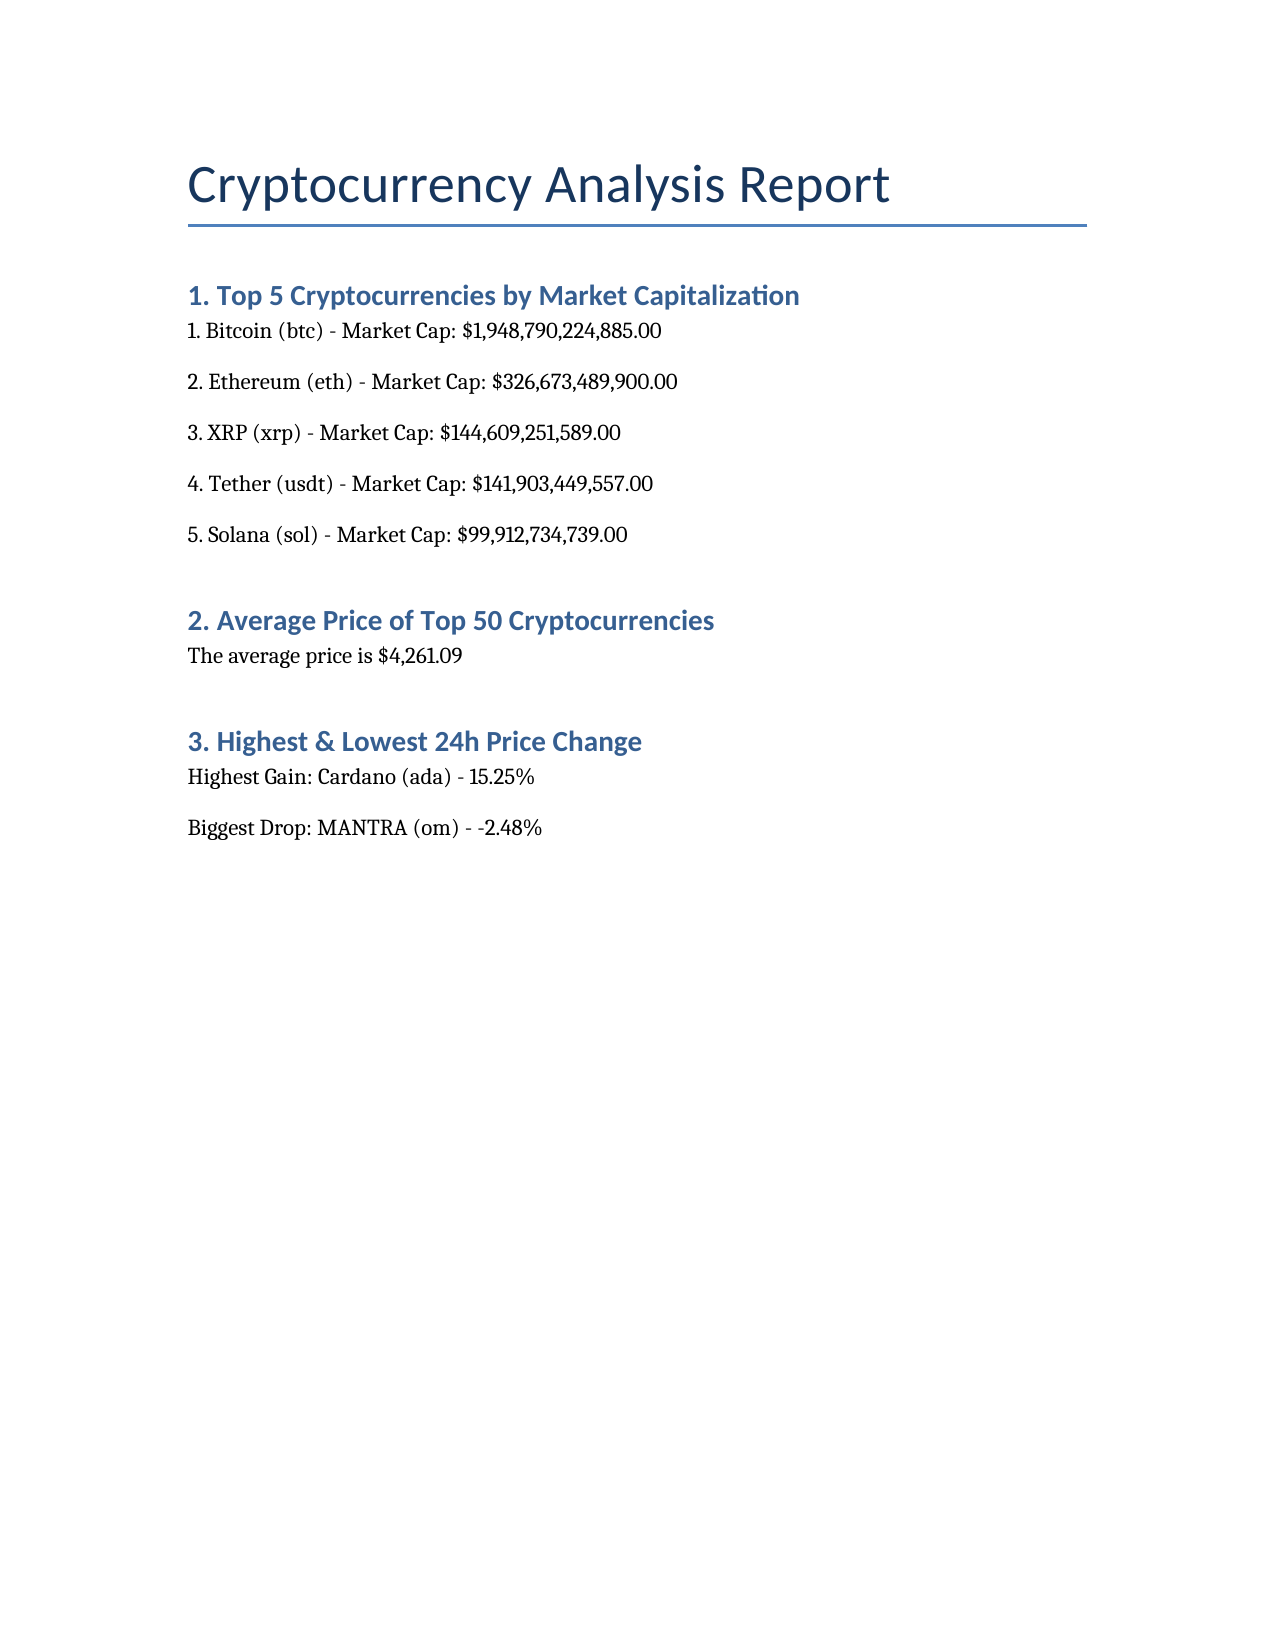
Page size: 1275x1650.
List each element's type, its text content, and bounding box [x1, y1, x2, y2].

subtitle 3. Highest & Lowest 24h Price Change [187, 723, 1087, 759]
text 4. Tether (usdt) - Market Cap: $141,903,449,557.00 [187, 471, 1087, 497]
text 5. Solana (sol) - Market Cap: $99,912,734,739.00 [187, 522, 1087, 548]
text The average price is $4,261.09 [187, 643, 1087, 669]
text 3. XRP (xrp) - Market Cap: $144,609,251,589.00 [187, 419, 1087, 446]
text Biggest Drop: MANTRA (om) - -2.48% [187, 815, 1087, 841]
subtitle 1. Top 5 Cryptocurrencies by Market Capitalization [187, 277, 1087, 312]
title Cryptocurrency Analysis Report [187, 150, 1087, 227]
text 1. Bitcoin (btc) - Market Cap: $1,948,790,224,885.00 [187, 317, 1087, 344]
text Highest Gain: Cardano (ada) - 15.25% [187, 764, 1087, 790]
text 2. Ethereum (eth) - Market Cap: $326,673,489,900.00 [187, 368, 1087, 395]
subtitle 2. Average Price of Top 50 Cryptocurrencies [187, 602, 1087, 637]
